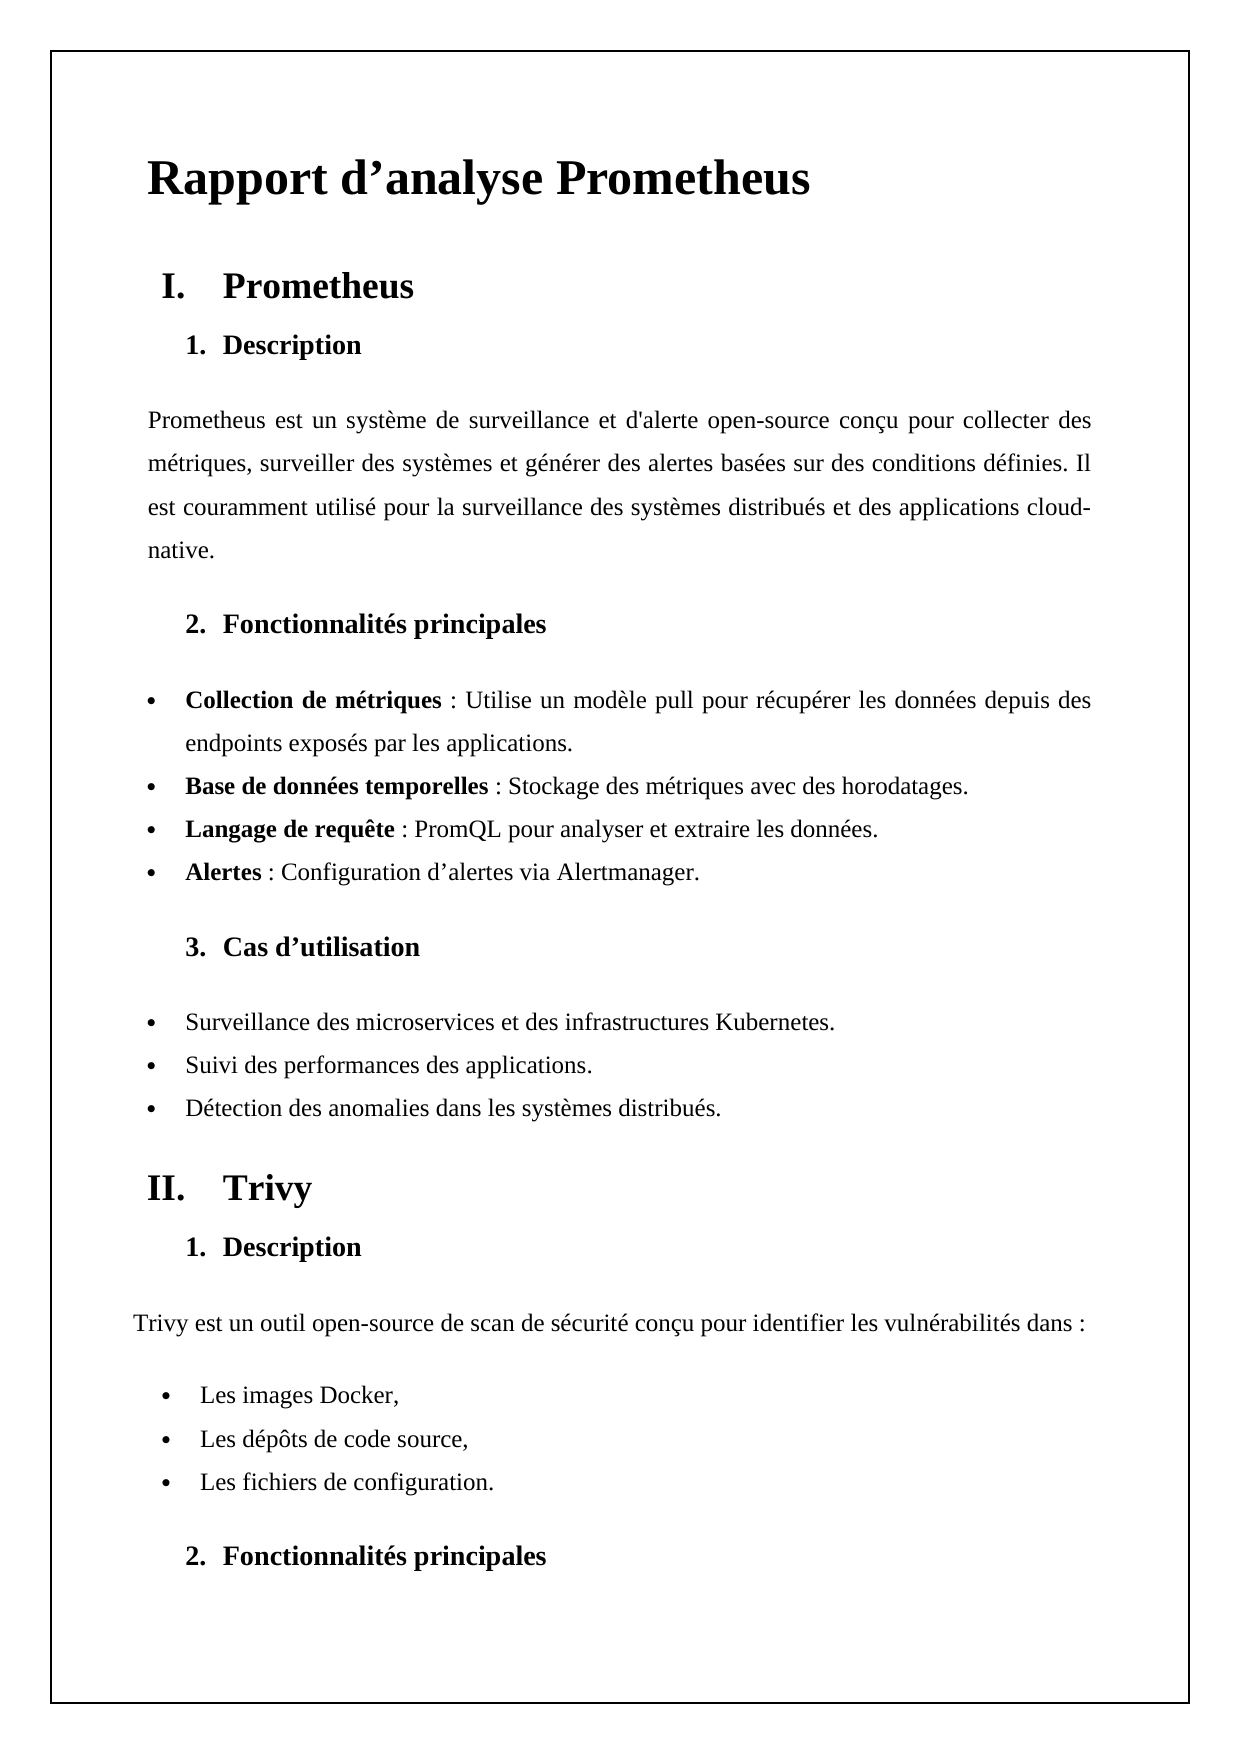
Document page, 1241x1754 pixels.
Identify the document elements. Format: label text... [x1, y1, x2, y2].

list Collection de métriques : Utilise un modèle pull pour récupérer les données depuis des endpoints exposés par les applications. [148, 685, 1093, 757]
list Fonctionnalités principales [185, 607, 1093, 639]
list Cas d’utilisation [185, 929, 1093, 962]
list Fonctionnalités principales [185, 1539, 1093, 1571]
list Suivi des performances des applications. [148, 1050, 1093, 1079]
list Base de données temporelles : Stockage des métriques avec des horodatages. [148, 771, 1093, 800]
text Prometheus est un système de surveillance et d'alerte open-source conçu pour collecter des métriques, surveiller des systèmes et générer des alertes basées sur des conditions définies. Il est couramment utilisé pour la surveillance des systèmes distribués et des applications cloud-native. [148, 405, 1093, 563]
list Les fichiers de configuration. [162, 1467, 1093, 1496]
text Trivy est un outil open-source de scan de sécurité conçu pour identifier les vulnérabilités dans : [133, 1308, 1093, 1337]
list Surveillance des microservices et des infrastructures Kubernetes. [148, 1007, 1093, 1036]
list Détection des anomalies dans les systèmes distribués. [148, 1093, 1093, 1122]
list Les dépôts de code source, [162, 1424, 1093, 1452]
list Description [185, 1231, 1093, 1263]
list Trivy [185, 1166, 1093, 1209]
list Alertes : Configuration d’alertes via Alertmanager. [148, 857, 1093, 886]
list Description [185, 328, 1093, 360]
text Rapport d’analyse Prometheus [148, 148, 1093, 205]
list Prometheus [185, 263, 1093, 306]
list Langage de requête : PromQL pour analyser et extraire les données. [148, 814, 1093, 843]
list Les images Docker, [162, 1381, 1093, 1409]
